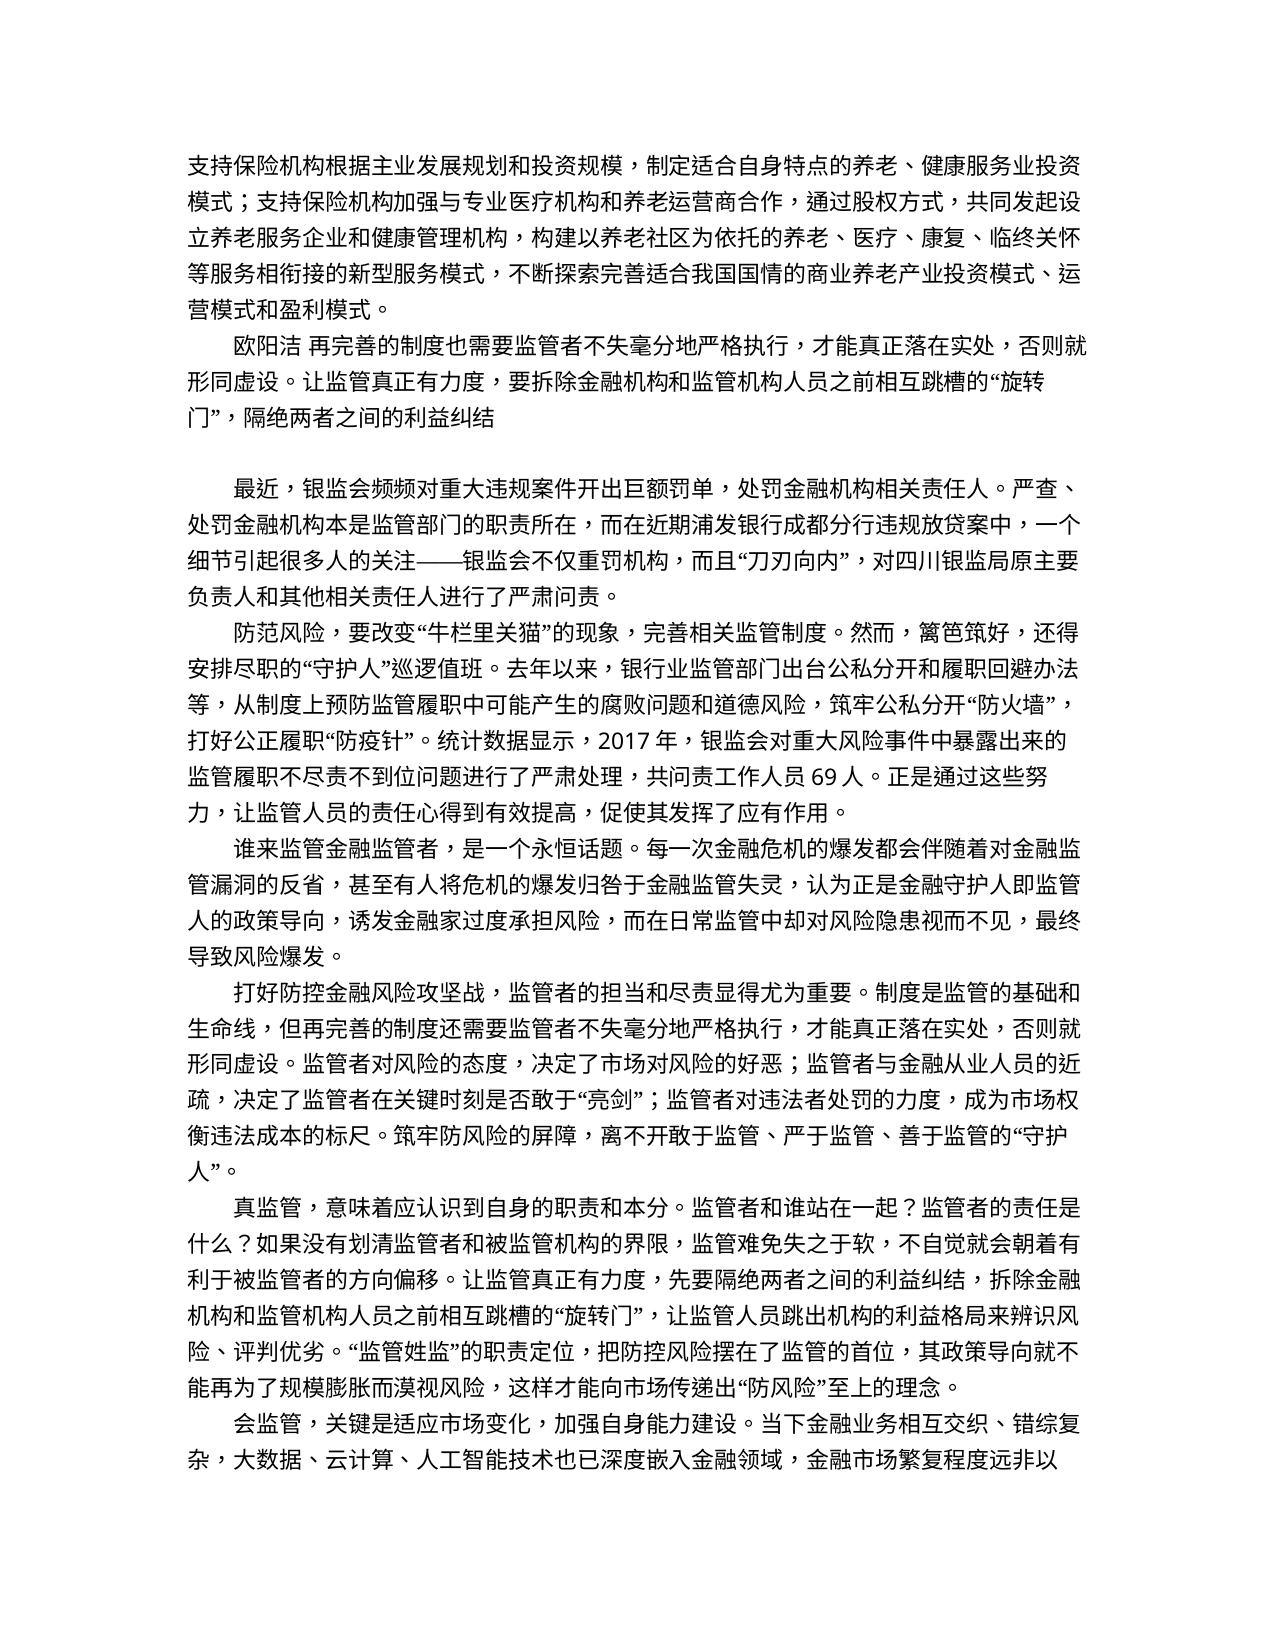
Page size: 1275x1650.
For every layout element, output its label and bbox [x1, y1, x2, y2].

text [187, 150, 1087, 1475]
